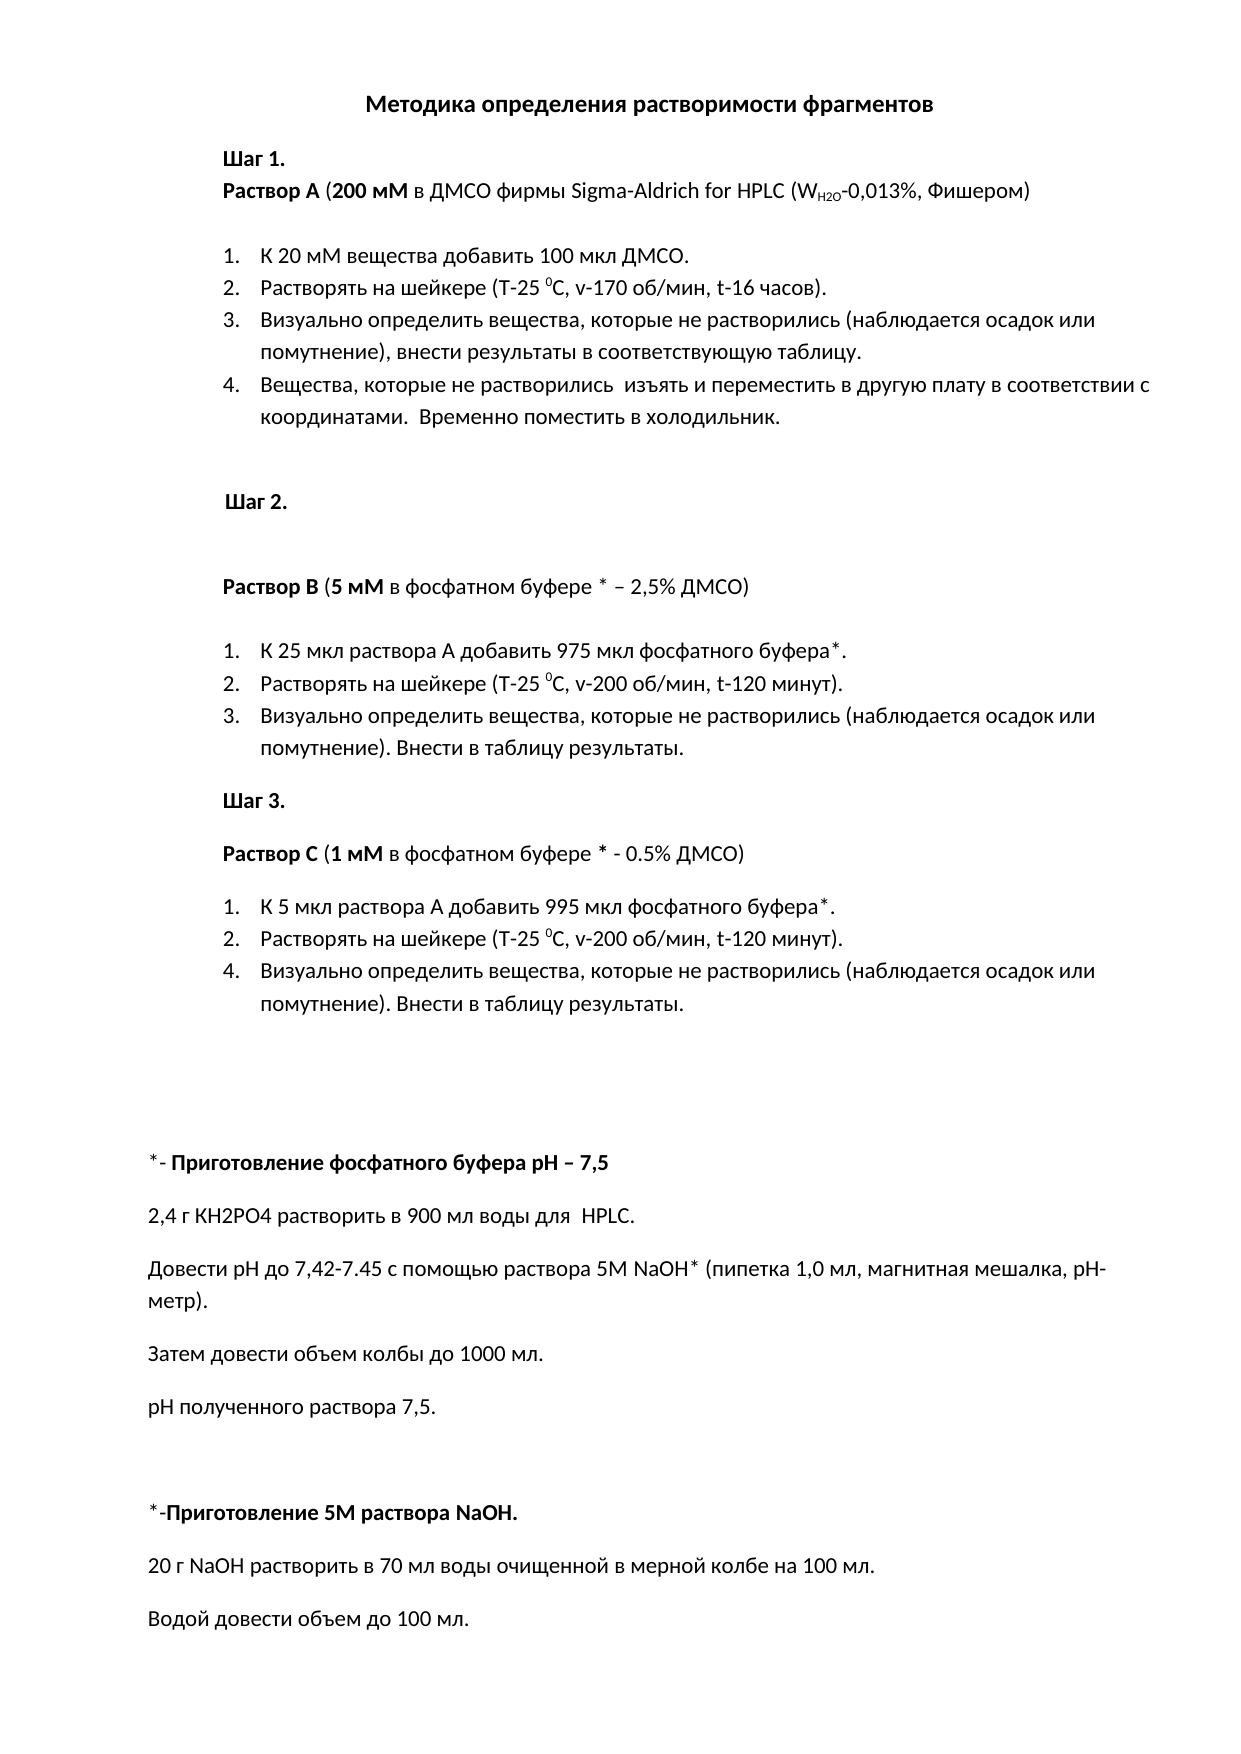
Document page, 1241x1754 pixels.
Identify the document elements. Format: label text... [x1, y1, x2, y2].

text рН полученного раствора 7,5. [148, 1392, 1152, 1420]
text Довести рН до 7,42-7.45 с помощью раствора 5М NaOH* (пипетка 1,0 мл, магнитная мешалка, рН-метр). [148, 1254, 1152, 1314]
list К 20 мМ вещества добавить 100 мкл ДМСО. [223, 241, 1152, 269]
text *-Приготовление 5М раствора NaOH. [148, 1498, 1152, 1526]
list Растворять на шейкере (T-25 0С, v-170 об/мин, t-16 часов). [223, 273, 1152, 301]
list Визуально определить вещества, которые не растворились (наблюдается осадок или помутнение). Внести в таблицу результаты. [223, 957, 1152, 1017]
text Шаг 2. [148, 487, 1152, 515]
text Водой довести объем до 100 мл. [148, 1604, 1152, 1632]
list К 25 мкл раствора А добавить 975 мкл фосфатного буфера*. [223, 637, 1152, 665]
list Растворять на шейкере (T-25 0С, v-200 об/мин, t-120 минут). [223, 669, 1152, 697]
list Раствор А (200 мМ в ДМСО фирмы Sigma-Aldrich for HPLC (WH2O-0,013%, Фишером) [223, 177, 1152, 204]
text Методика определения растворимости фрагментов [148, 88, 1152, 119]
text Раствор С (1 мМ в фосфатном буфере * - 0.5% ДМСО) [223, 839, 1152, 867]
text 20 г NaOH растворить в 70 мл воды очищенной в мерной колбе на 100 мл. [148, 1551, 1152, 1579]
list К 5 мкл раствора А добавить 995 мкл фосфатного буфера*. [223, 892, 1152, 920]
list Растворять на шейкере (T-25 0С, v-200 об/мин, t-120 минут). [223, 924, 1152, 952]
list Шаг 1. [223, 144, 1152, 172]
list Вещества, которые не растворились изъять и переместить в другую плату в соответствии с координатами. Временно поместить в холодильник. [223, 370, 1152, 430]
text Затем довести объем колбы до 1000 мл. [148, 1339, 1152, 1367]
text *- Приготовление фосфатного буфера рН – 7,5 [148, 1148, 1152, 1176]
list Визуально определить вещества, которые не растворились (наблюдается осадок или помутнение), внести результаты в соответствующую таблицу. [223, 305, 1152, 366]
list Визуально определить вещества, которые не растворились (наблюдается осадок или помутнение). Внести в таблицу результаты. [223, 701, 1152, 761]
text Шаг 3. [223, 786, 1152, 814]
list Раствор В (5 мМ в фосфатном буфере * – 2,5% ДМСО) [223, 572, 1152, 600]
text 2,4 г КН2РО4 растворить в 900 мл воды для HPLC. [148, 1201, 1152, 1229]
